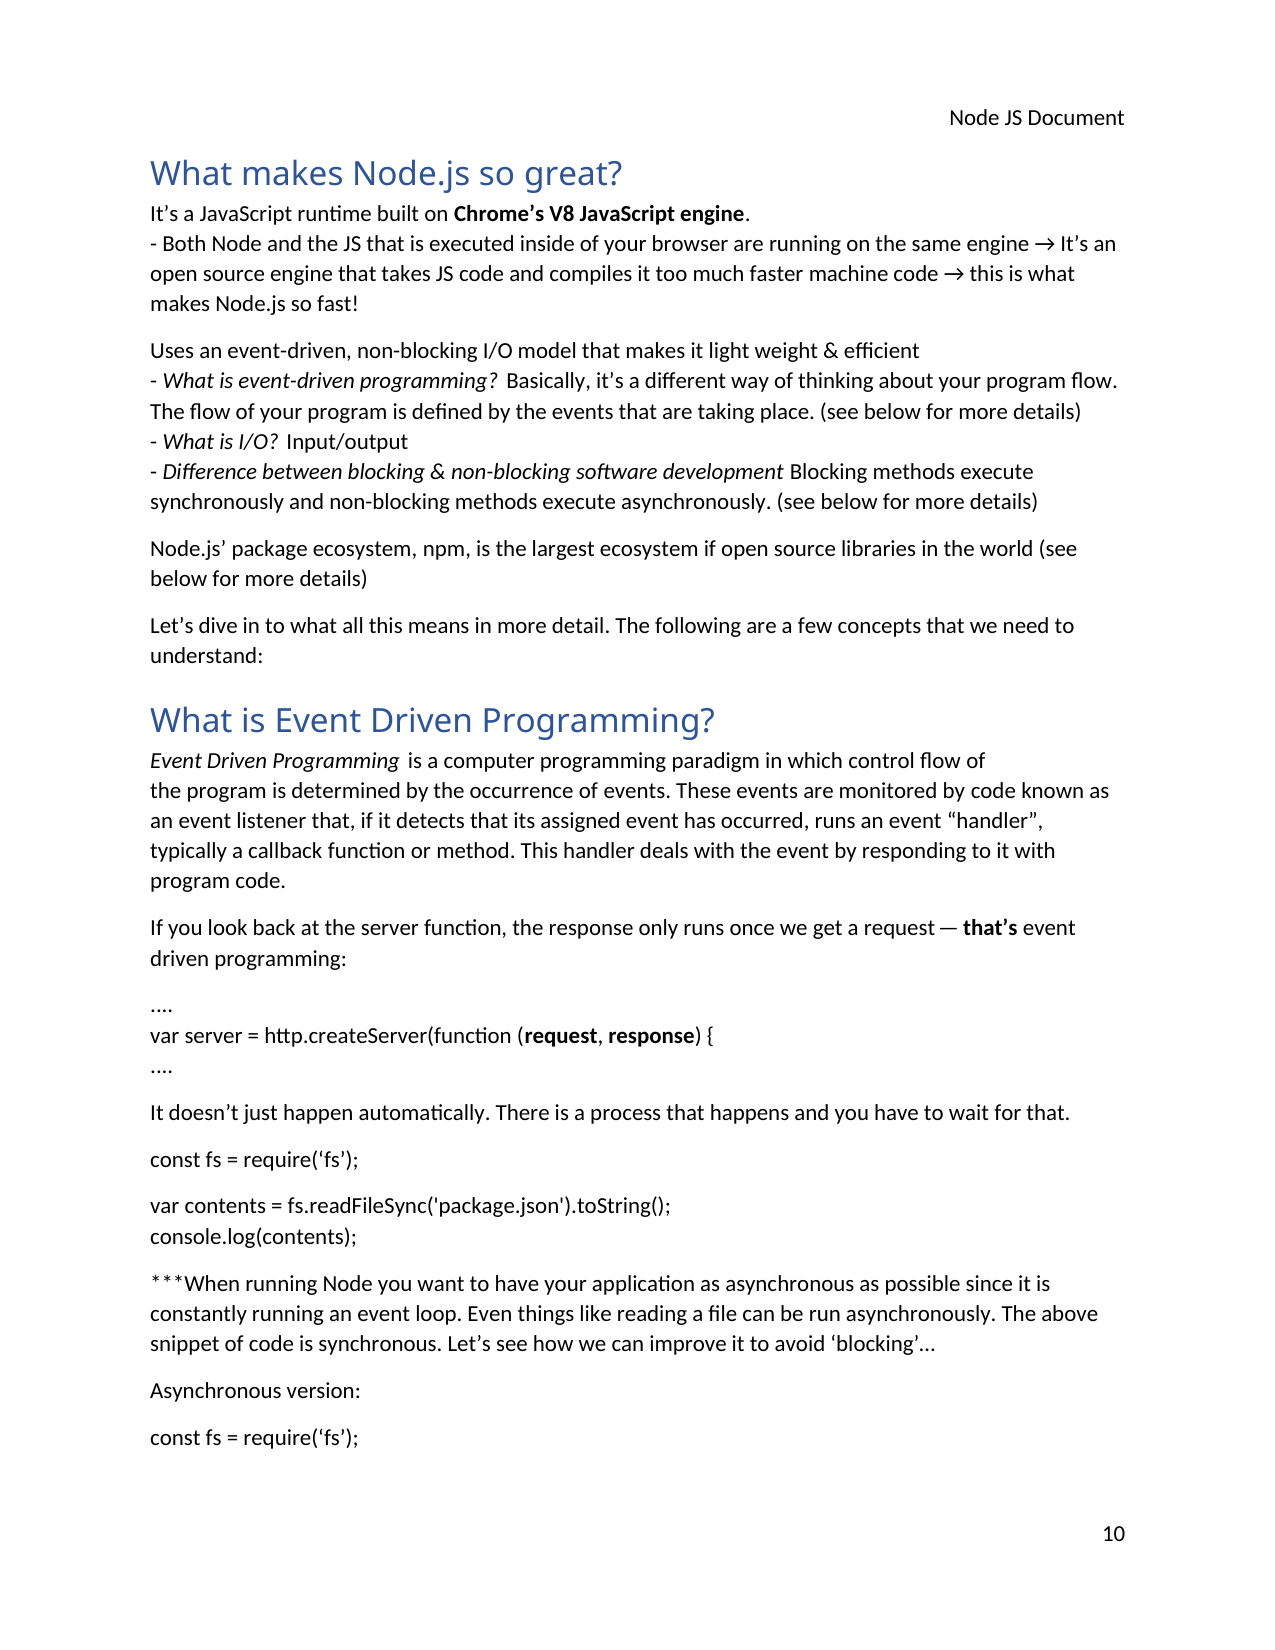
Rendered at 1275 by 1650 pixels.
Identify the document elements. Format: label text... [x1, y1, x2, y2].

text Event Driven Programming is a computer programming paradigm in which control flow of the program is determined by the occurrence of events. These events are monitored by code known as an event listener that, if it detects that its assigned event has occurred, runs an event “handler”, typically a callback function or method. This handler deals with the event by responding to it with program code. [150, 746, 1125, 895]
text It’s a JavaScript runtime built on Chrome’s V8 JavaScript engine. - Both Node and the JS that is executed inside of your browser are running on the same engine → It’s an open source engine that takes JS code and compiles it too much faster machine code → this is what makes Node.js so fast! [150, 199, 1125, 318]
text Node.js’ package ecosystem, npm, is the largest ecosystem if open source libraries in the world (see below for more details) [150, 534, 1125, 593]
text const fs = require(‘fs’); [150, 1423, 1125, 1451]
text Asynchronous version: [150, 1376, 1125, 1404]
text .... var server = http.createServer(function (request, response) { .... [150, 991, 1125, 1079]
text ***When running Node you want to have your application as asynchronous as possible since it is constantly running an event loop. Even things like reading a file can be run asynchronously. The above snippet of code is synchronous. Let’s see how we can improve it to avoid ‘blocking’… [150, 1269, 1125, 1357]
text If you look back at the server function, the response only runs once we get a request — that’s event driven programming: [150, 913, 1125, 972]
text const fs = require(‘fs’); [150, 1145, 1125, 1173]
text Let’s dive in to what all this means in more detail. The following are a few concepts that we need to understand: [150, 611, 1125, 670]
text Uses an event-driven, non-blocking I/O model that makes it light weight & efficient - What is event-driven programming? Basically, it’s a different way of thinking about your program flow. The flow of your program is defined by the events that are taking place. (see below for more details) - What is I/O? Input/output - Difference between blocking & non-blocking software development Blocking methods execute synchronously and non-blocking methods execute asynchronously. (see below for more details) [150, 336, 1125, 516]
subtitle What makes Node.js so great? [150, 150, 1125, 195]
text var contents = fs.readFileSync('package.json').toString(); console.log(contents); [150, 1192, 1125, 1250]
subtitle What is Event Driven Programming? [150, 697, 1125, 742]
text It doesn’t just happen automatically. There is a process that happens and you have to wait for that. [150, 1098, 1125, 1126]
